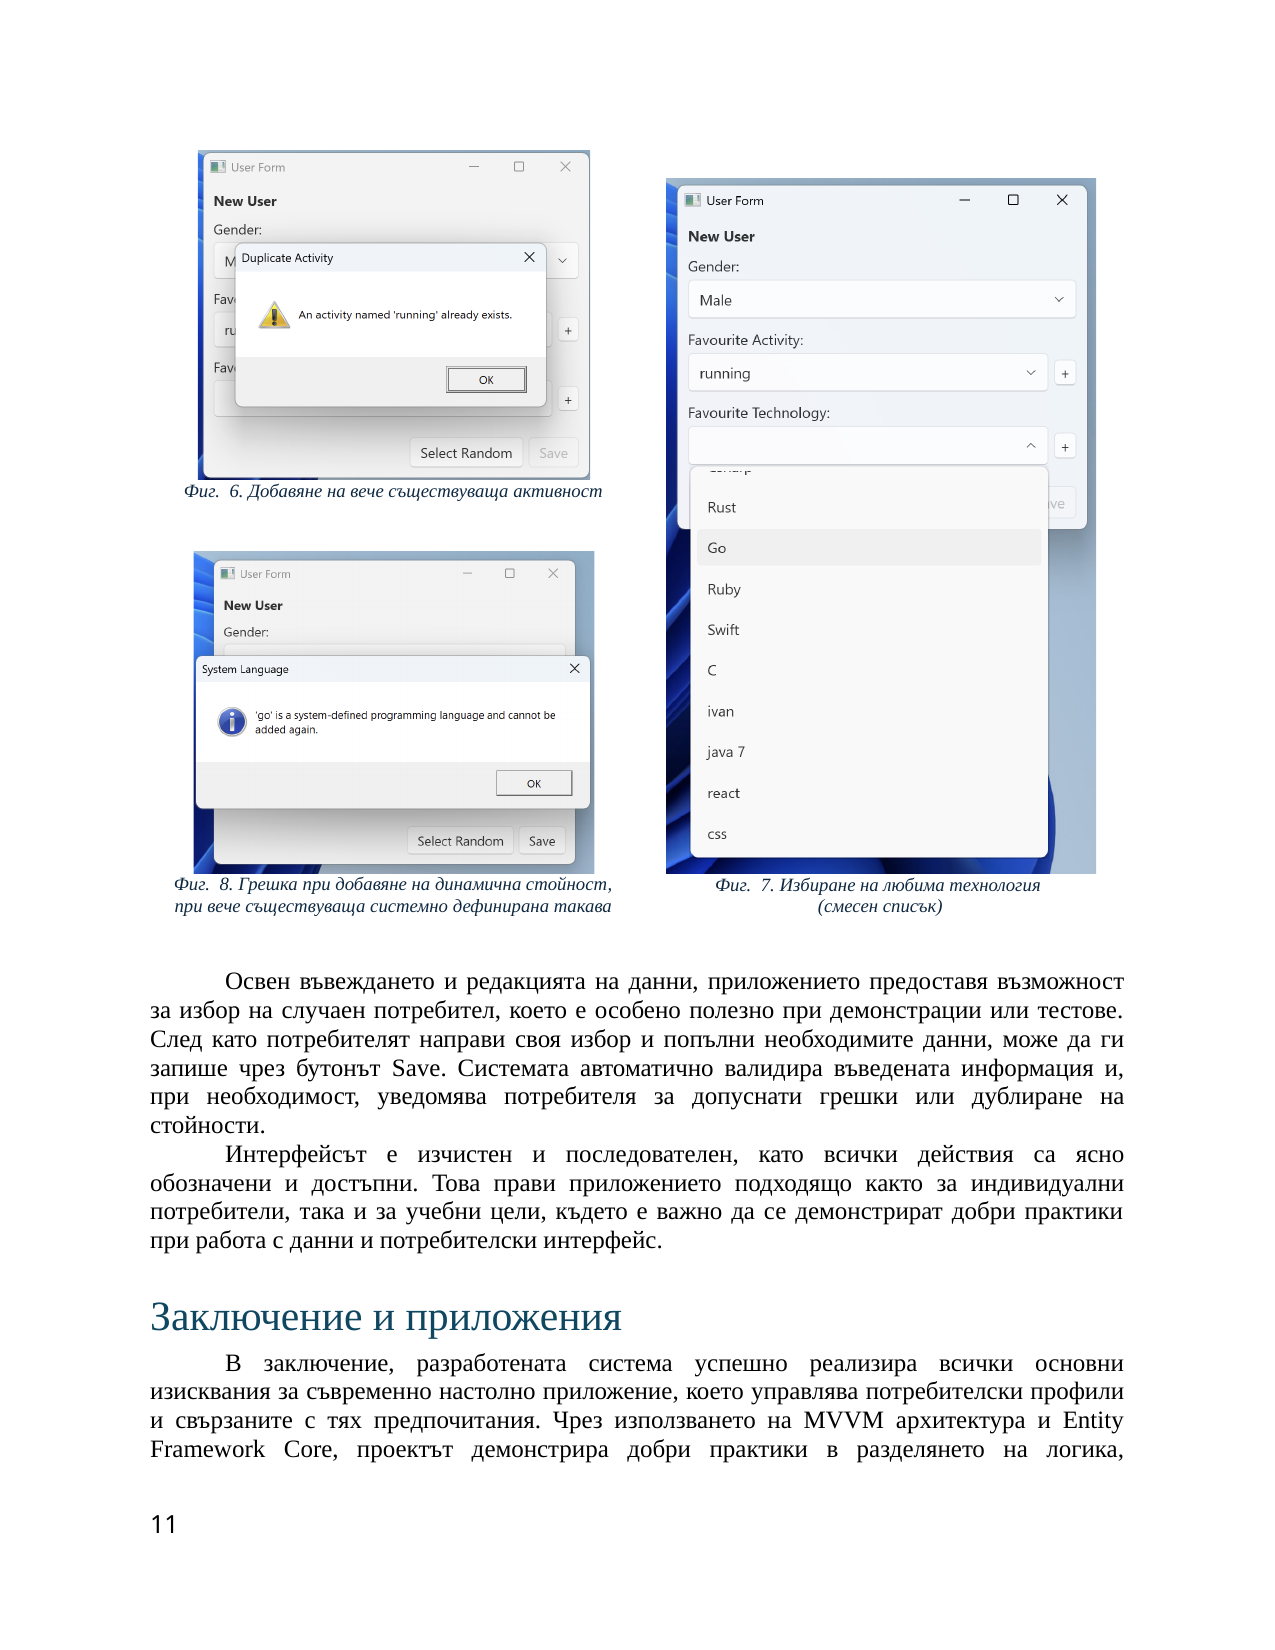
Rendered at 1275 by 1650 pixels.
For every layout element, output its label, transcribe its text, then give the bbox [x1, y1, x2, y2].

text Интерфейсът е изчистен и последователен, като всички действия са ясно обозначени и достъпни. Това прави приложението подходящо както за индивидуални потребители, така и за учебни цели, където е важно да се демонстрират добри практики при работа с данни и потребителски интерфейс. [150, 1139, 1125, 1254]
picture [197, 150, 591, 480]
picture [193, 551, 595, 874]
table_header Фиг. 7. Избиране на любима технология (смесен списък) [638, 150, 1124, 966]
subtitle Заключение и приложения [150, 1291, 1125, 1339]
table_cell Фиг. 8. Грешка при добавяне на динамична стойност, при вече съществуваща системно дефинирана такава [151, 551, 637, 966]
picture [666, 178, 1097, 874]
table_header Фиг. 6. Добавяне на вече съществуваща активност [151, 150, 637, 551]
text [150, 1348, 1125, 1463]
text Освен въвеждането и редакцията на данни, приложението предоставя възможност за избор на случаен потребител, което е особено полезно при демонстрации или тестове. След като потребителят направи своя избор и попълни необходимите данни, може да ги запише чрез бутонът Save. Системата автоматично валидира въведената информация и, при необходимост, уведомява потребителя за допуснати грешки или дублиране на стойности. [150, 966, 1125, 1139]
